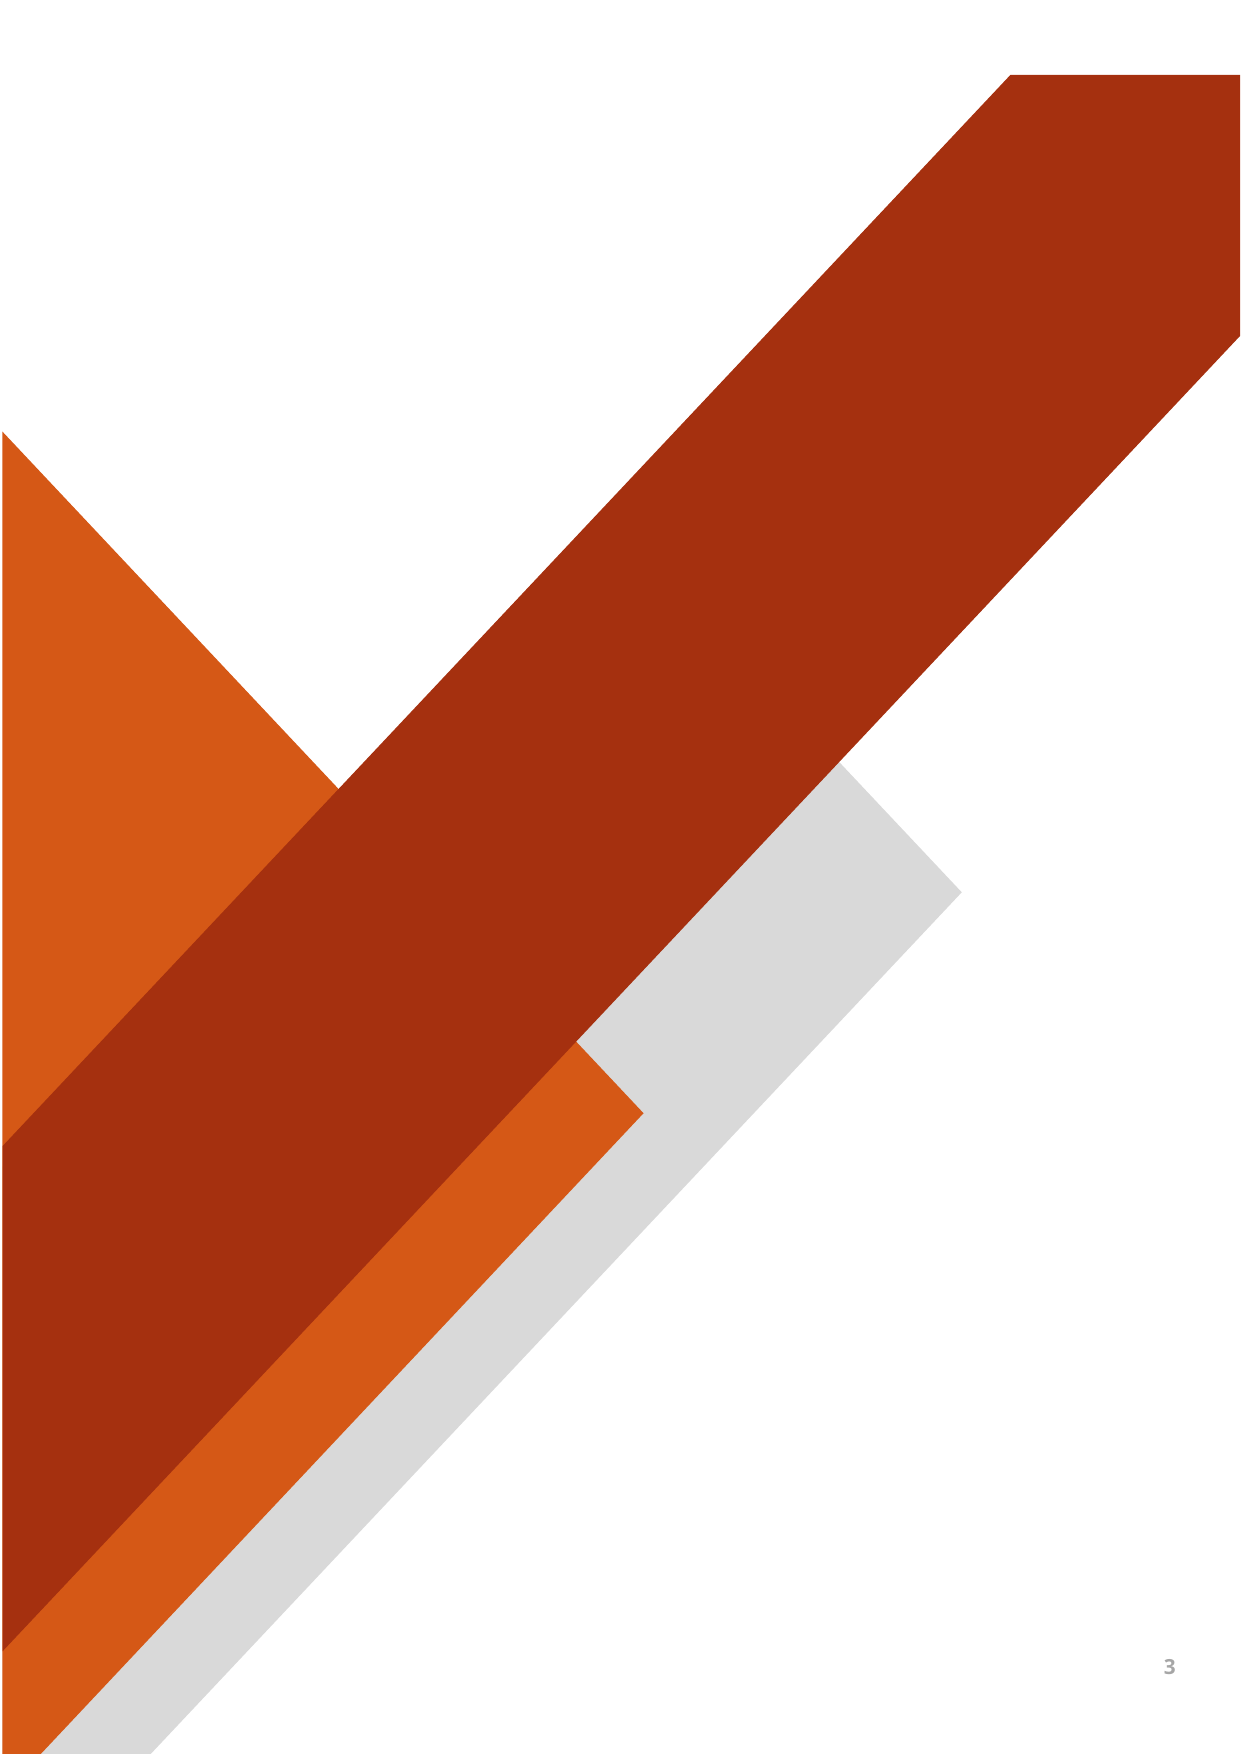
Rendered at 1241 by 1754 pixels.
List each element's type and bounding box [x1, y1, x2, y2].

table_cell [65, 75, 627, 1642]
table_cell [627, 75, 1172, 1642]
